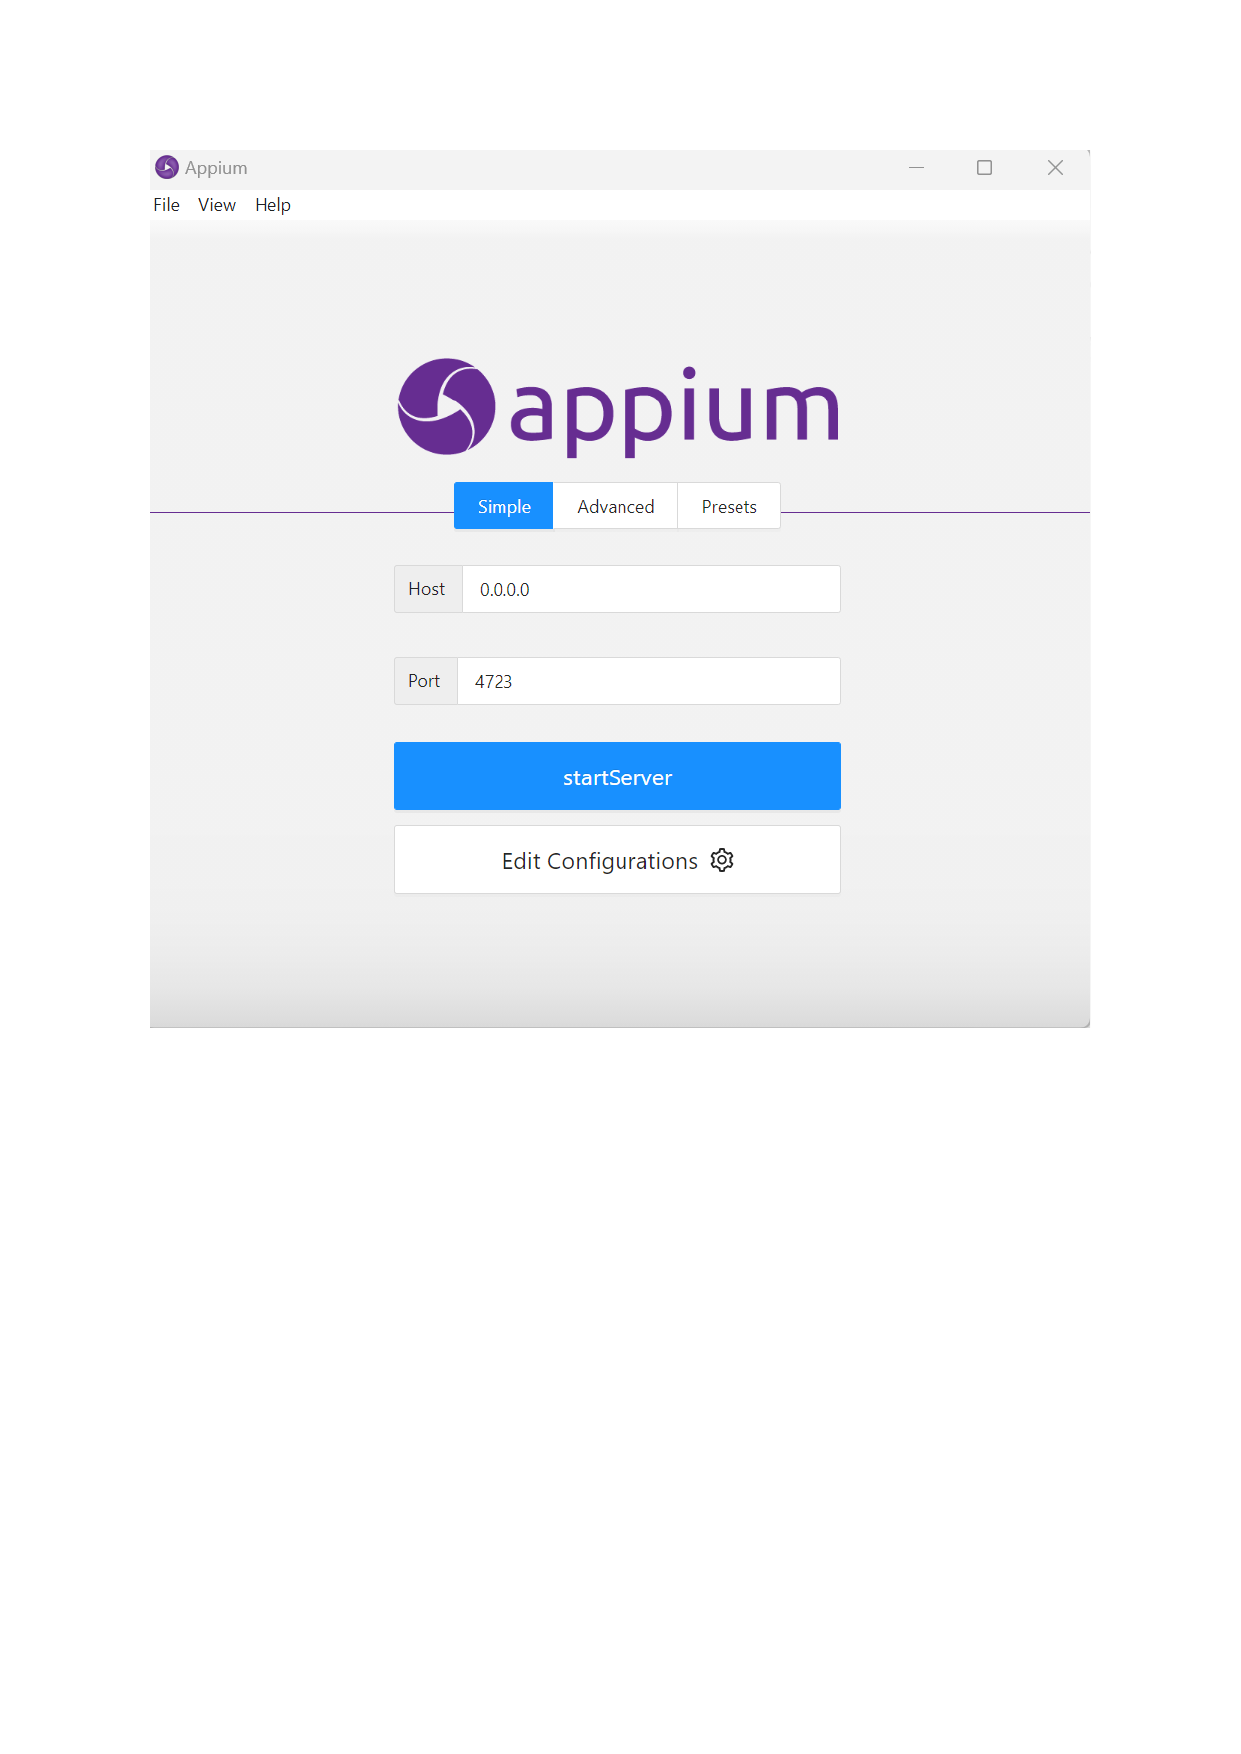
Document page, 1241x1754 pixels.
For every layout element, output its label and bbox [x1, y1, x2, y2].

picture [150, 150, 1091, 1028]
